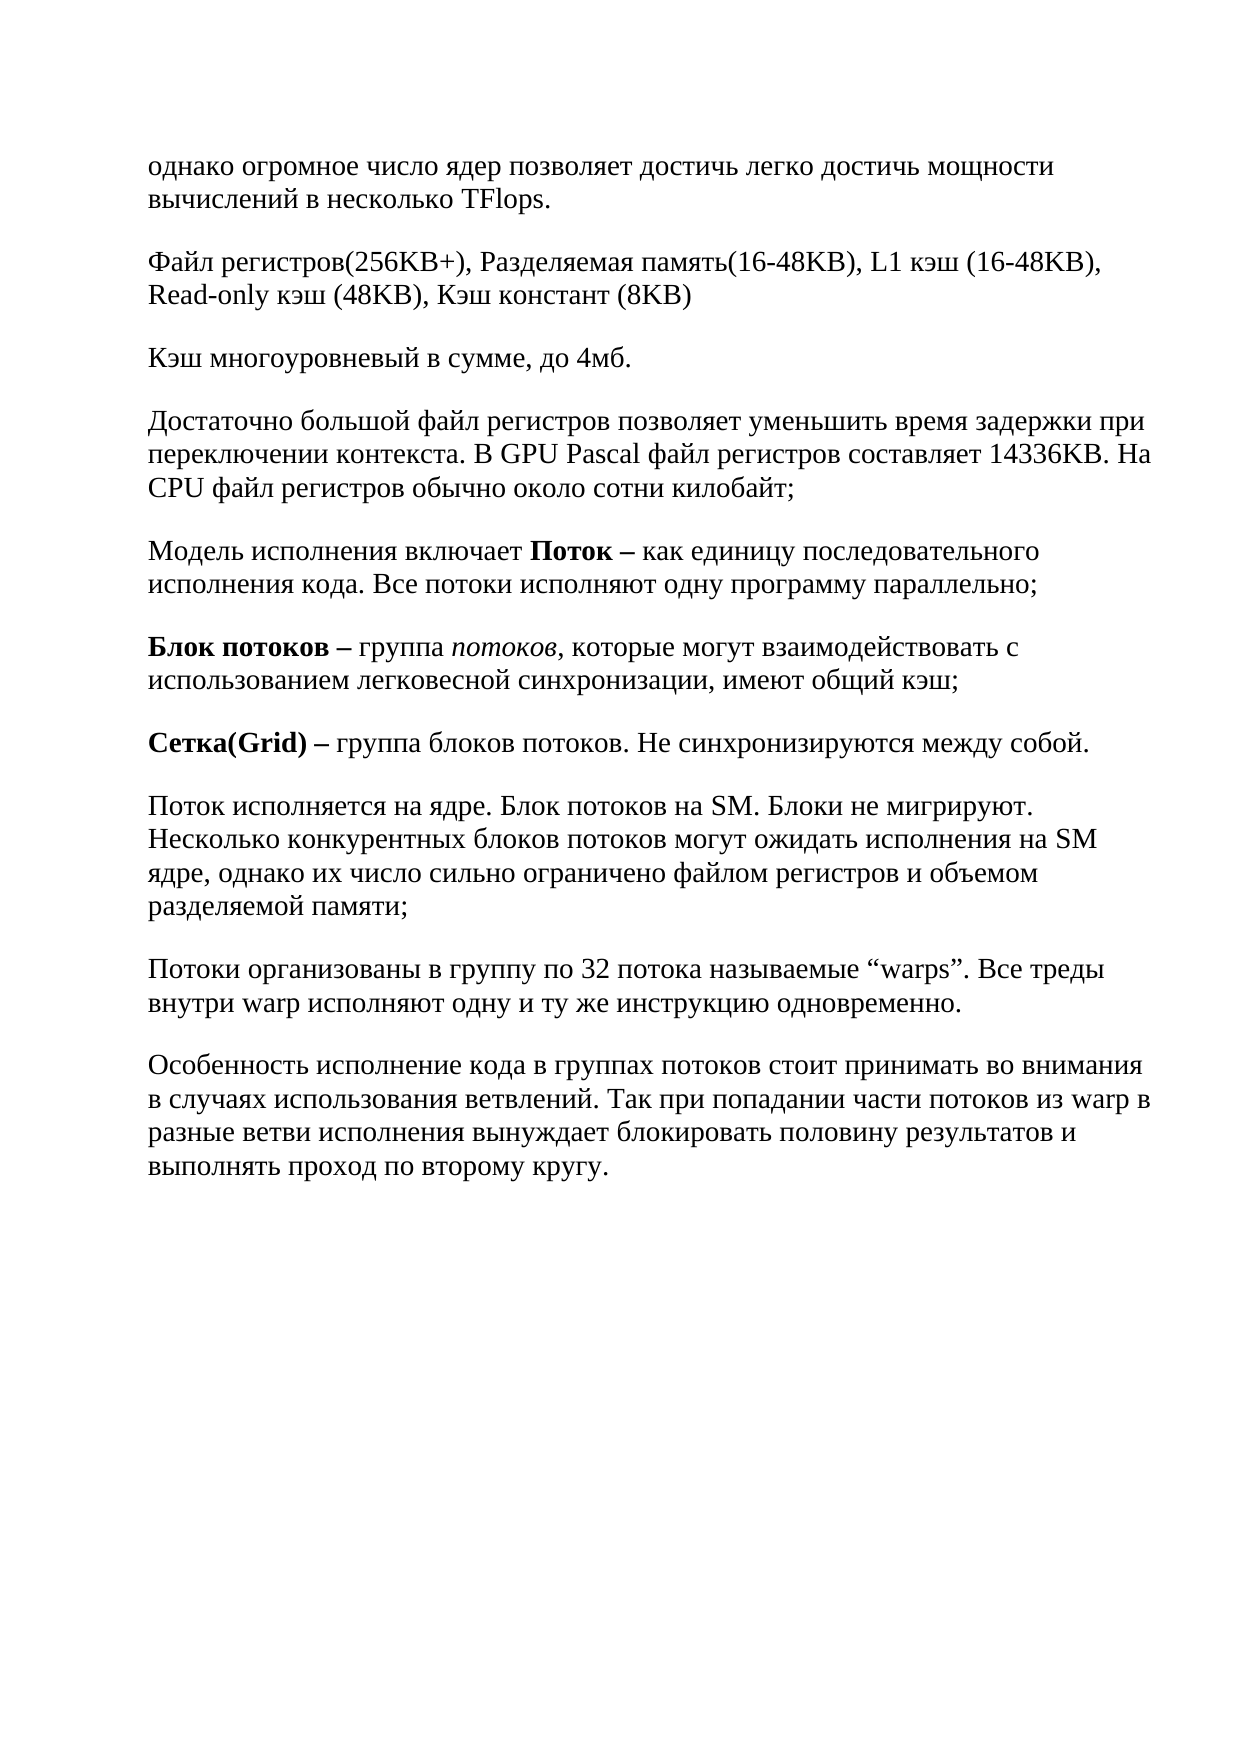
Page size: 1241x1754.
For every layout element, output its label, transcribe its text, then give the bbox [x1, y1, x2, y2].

text Поток исполняется на ядре. Блок потоков на SM. Блоки не мигрируют. Несколько конкурентных блоков потоков могут ожидать исполнения на SM ядре, однако их число сильно ограничено файлом регистров и объемом разделяемой памяти; [148, 788, 1152, 922]
text Блок потоков – группа потоков, которые могут взаимодействовать с использованием легковесной синхронизации, имеют общий кэш; [148, 629, 1152, 696]
text Кэш многоуровневый в сумме, до 4мб. [148, 340, 1152, 374]
text Модель исполнения включает Поток – как единицу последовательного исполнения кода. Все потоки исполняют одну программу параллельно; [148, 533, 1152, 600]
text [148, 148, 1152, 215]
text Сетка(Grid) – группа блоков потоков. Не синхронизируются между собой. [148, 725, 1152, 759]
text Потоки организованы в группу по 32 потока называемые “warps”. Все треды внутри warp исполняют одну и ту же инструкцию одновременно. [148, 951, 1152, 1018]
text Достаточно большой файл регистров позволяет уменьшить время задержки при переключении контекста. В GPU Pascal файл регистров составляет 14336KB. На CPU файл регистров обычно около сотни килобайт; [148, 403, 1152, 503]
text Особенность исполнение кода в группах потоков стоит принимать во внимания в случаях использования ветвлений. Так при попадании части потоков из warp в разные ветви исполнения вынуждает блокировать половину результатов и выполнять проход по второму кругу. [148, 1047, 1152, 1182]
text Файл регистров(256KB+), Разделяемая память(16-48KB), L1 кэш (16-48KB), Read-only кэш (48KB), Кэш констант (8KB) [148, 244, 1152, 311]
